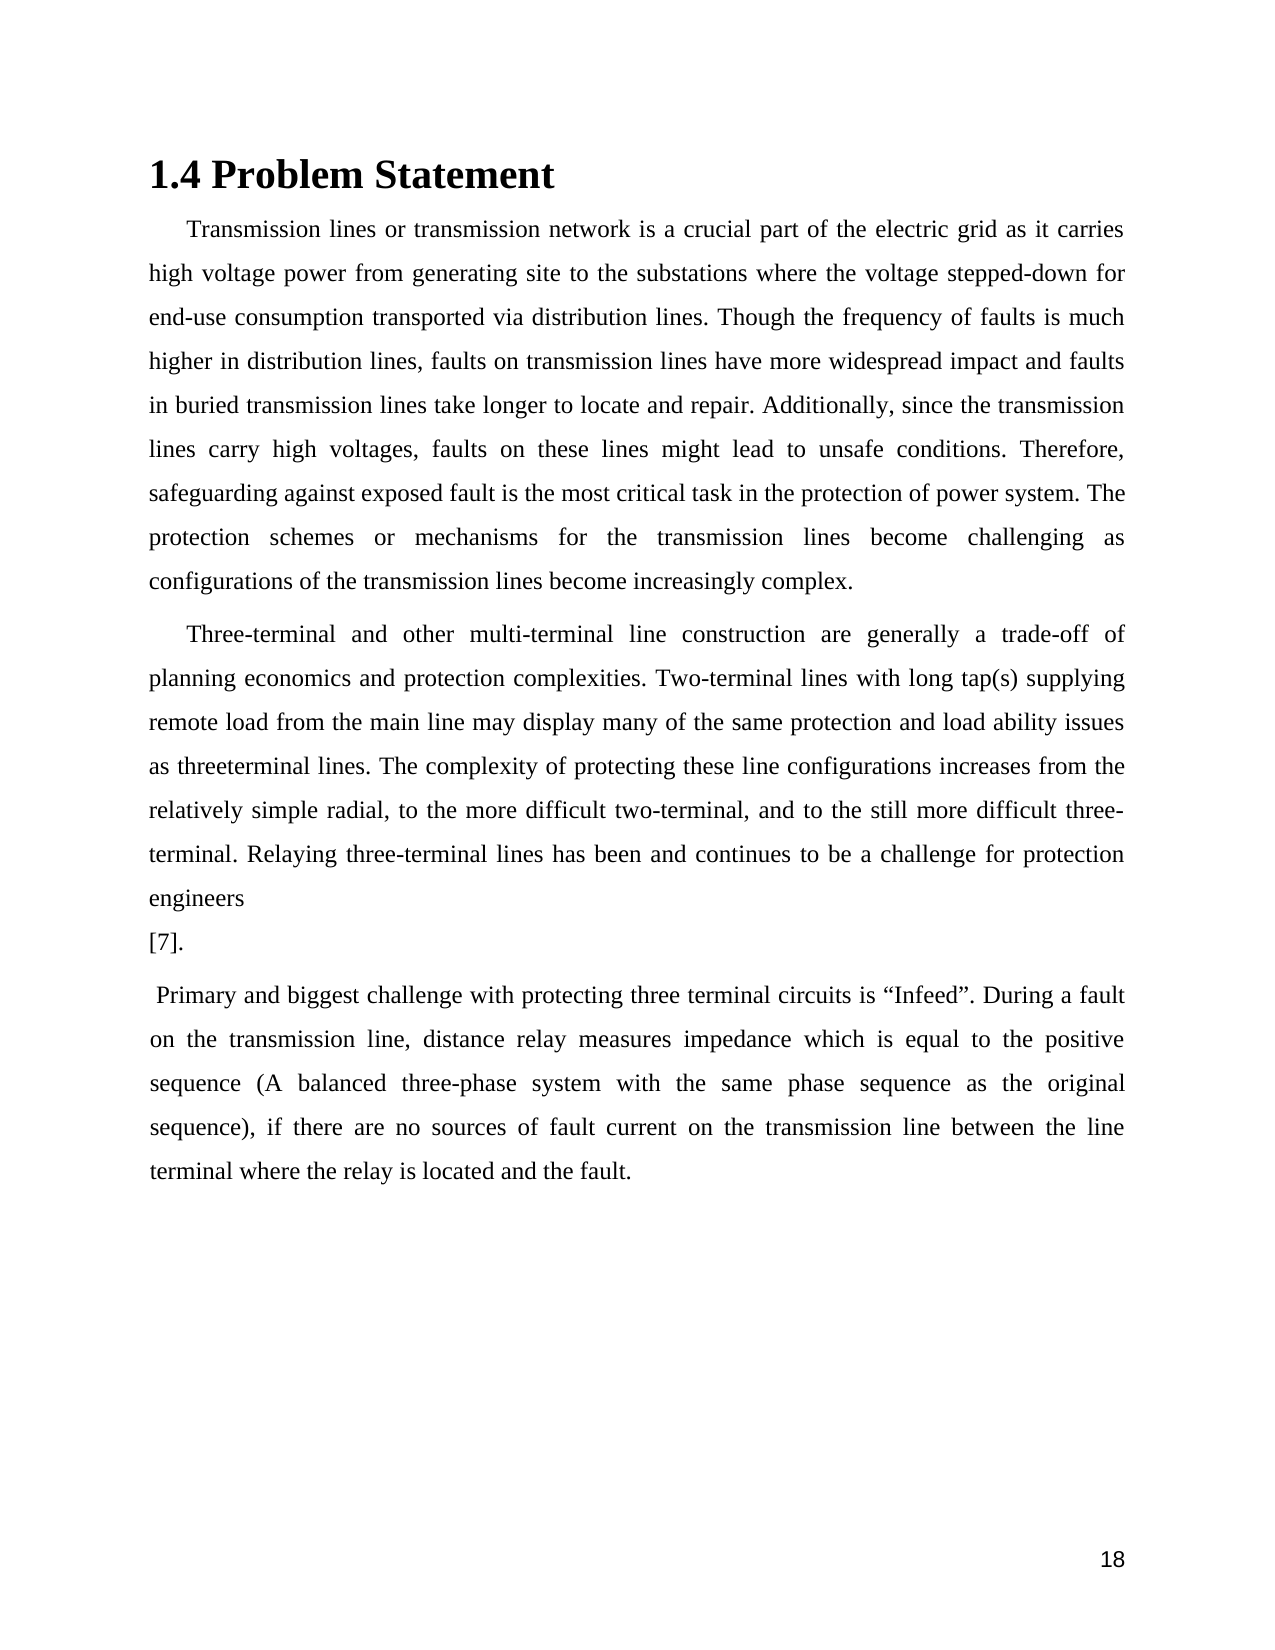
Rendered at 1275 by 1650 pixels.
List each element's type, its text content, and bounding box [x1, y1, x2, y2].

text [7]. [148, 927, 1126, 956]
text Three-terminal and other multi-terminal line construction are generally a trade-off of planning economics and protection complexities. Two-terminal lines with long tap(s) supplying remote load from the main line may display many of the same protection and load ability issues as threeterminal lines. The complexity of protecting these line configurations increases from the relatively simple radial, to the more difficult two-terminal, and to the still more difficult three-terminal. Relaying three-terminal lines has been and continues to be a challenge for protection engineers [148, 619, 1126, 912]
text Transmission lines or transmission network is a crucial part of the electric grid as it carries high voltage power from generating site to the substations where the voltage stepped-down for end-use consumption transported via distribution lines. Though the frequency of faults is much higher in distribution lines, faults on transmission lines have more widespread impact and faults in buried transmission lines take longer to locate and repair. Additionally, since the transmission lines carry high voltages, faults on these lines might lead to unsafe conditions. Therefore, safeguarding against exposed fault is the most critical task in the protection of power system. The protection schemes or mechanisms for the transmission lines become challenging as configurations of the transmission lines become increasingly complex. [148, 214, 1126, 594]
text Primary and biggest challenge with protecting three terminal circuits is “Infeed”. During a fault on the transmission line, distance relay measures impedance which is equal to the positive sequence (A balanced three-phase system with the same phase sequence as the original sequence), if there are no sources of fault current on the transmission line between the line terminal where the relay is located and the fault. [148, 980, 1126, 1185]
subtitle 1.4 Problem Statement [148, 150, 1138, 198]
